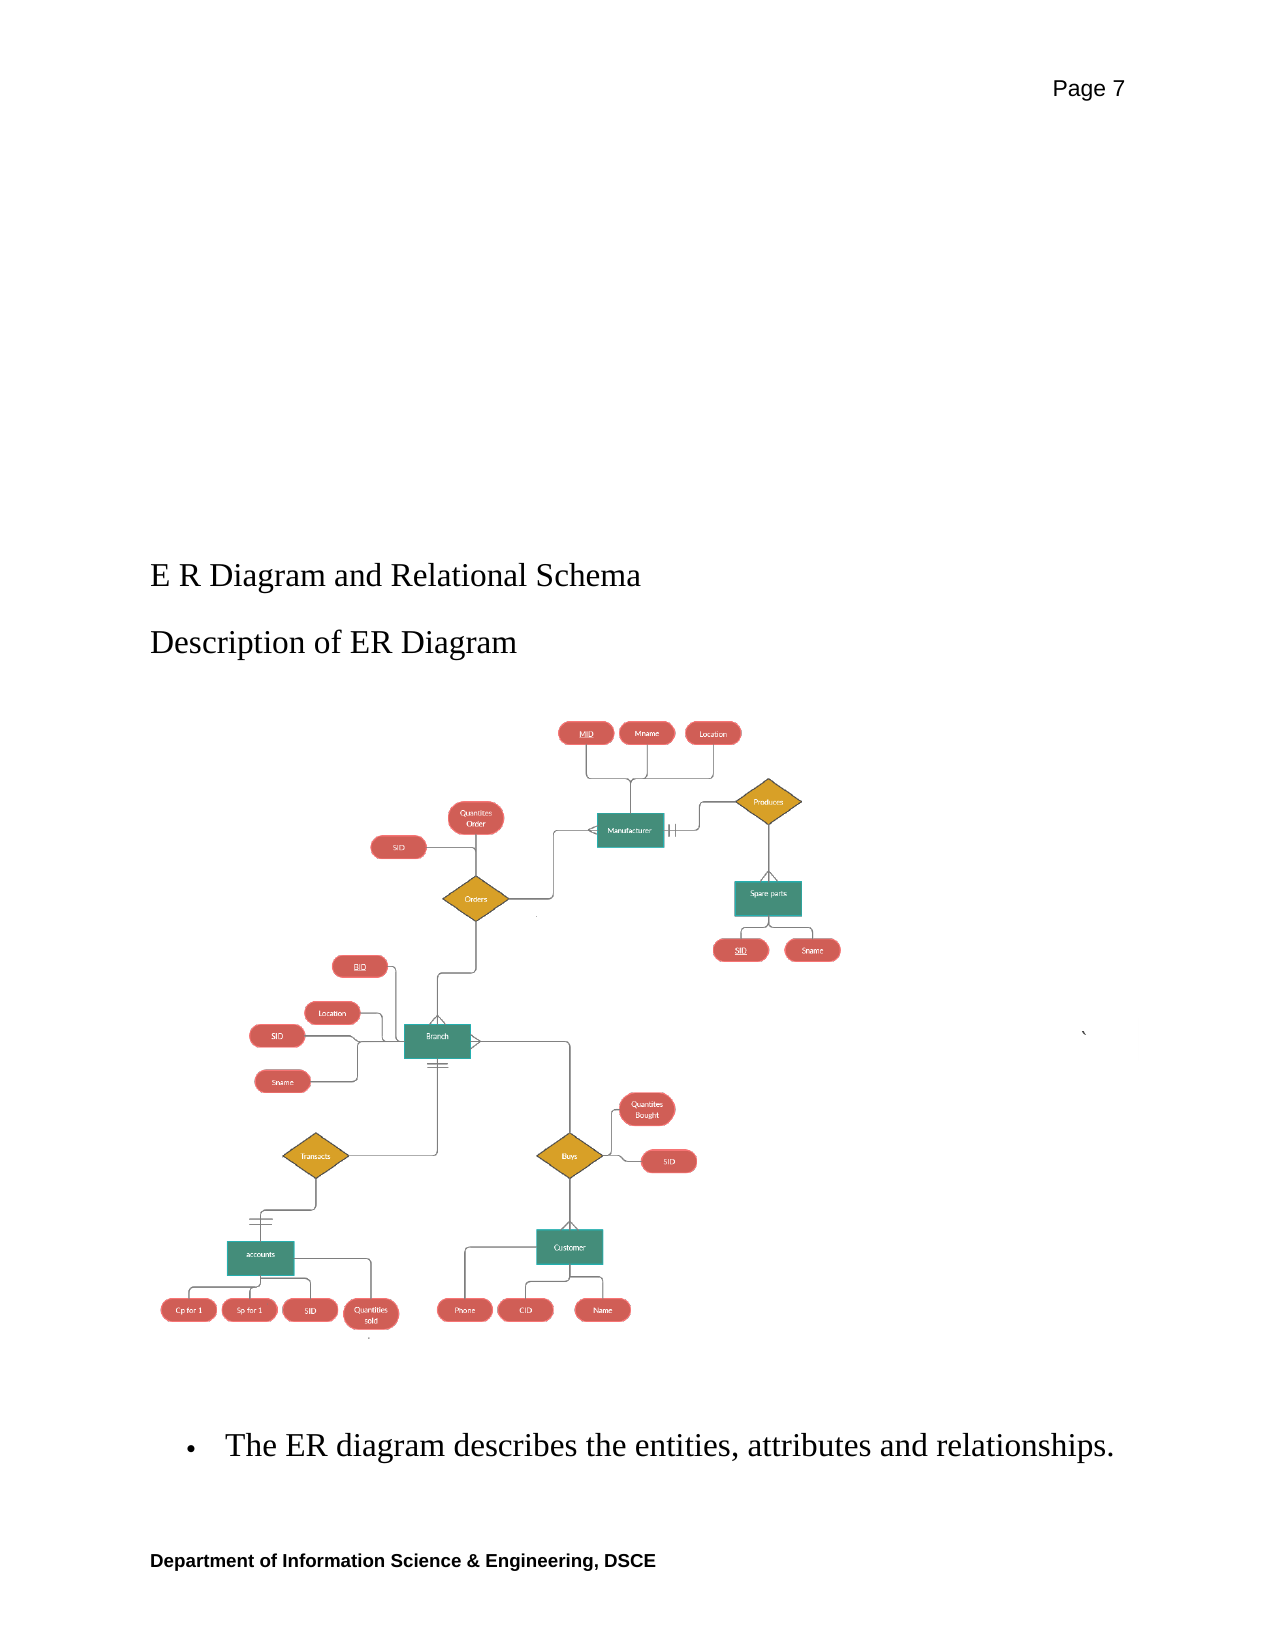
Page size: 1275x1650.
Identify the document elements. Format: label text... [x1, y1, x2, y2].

list The ER diagram describes the entities, attributes and relationships. [187, 1425, 1125, 1463]
text E R Diagram and Relational Schema [150, 555, 1125, 593]
text Description of ER Diagram [150, 622, 1125, 661]
picture [150, 710, 1149, 1349]
